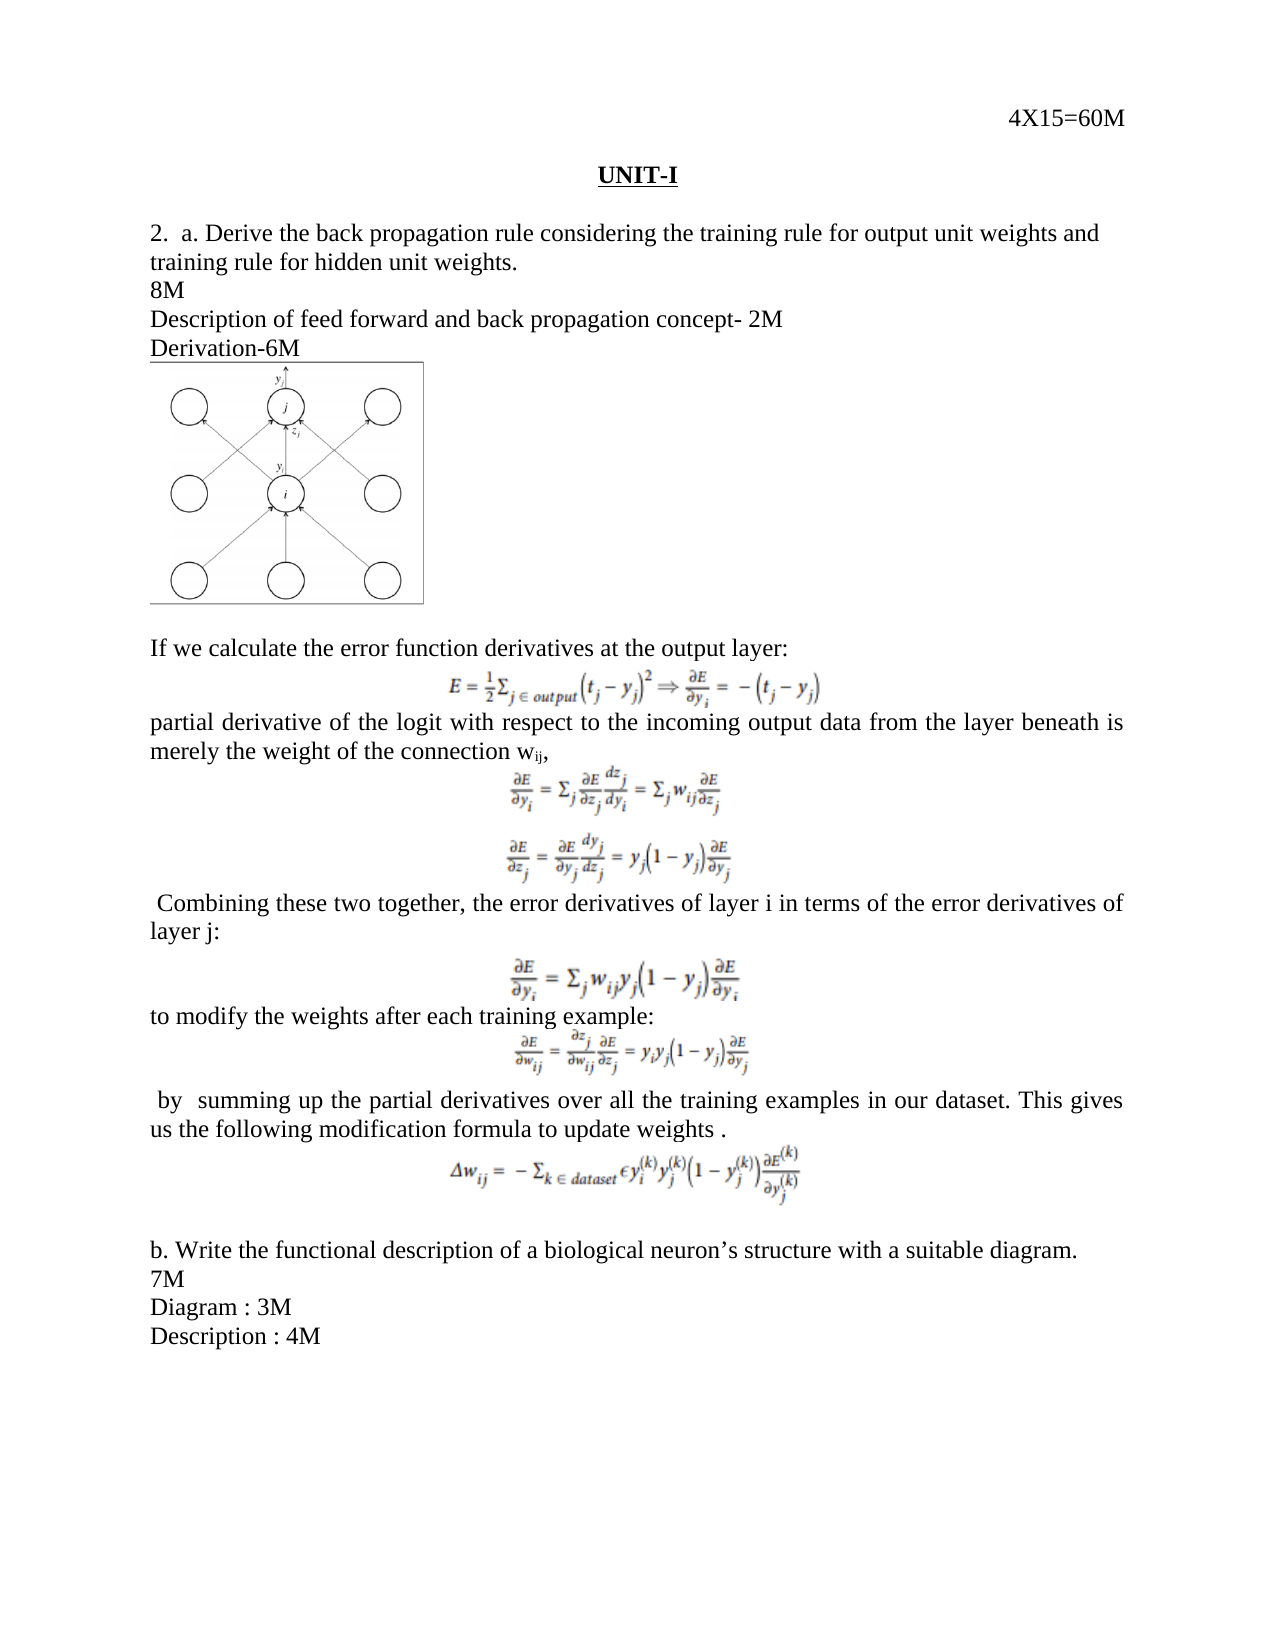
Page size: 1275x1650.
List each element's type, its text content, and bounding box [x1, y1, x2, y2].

picture [439, 1142, 836, 1207]
picture [489, 765, 786, 888]
text 4X15=60M [150, 103, 1125, 132]
text 2. a. Derive the back propagation rule considering the training rule for output unit weights and training rule for hidden unit weights. 8M [150, 218, 1125, 304]
picture [150, 361, 424, 605]
text partial derivative of the logit with respect to the incoming output data from the layer beneath is merely the weight of the connection wij, [150, 707, 1125, 765]
text to modify the weights after each training example: [150, 1001, 1125, 1030]
text Description : 4M [150, 1321, 1125, 1350]
text UNIT-I [150, 161, 1125, 189]
text by summing up the partial derivatives over all the training examples in our dataset. This gives us the following modification formula to update weights . [150, 1085, 1125, 1142]
text Derivation-6M [150, 333, 1125, 362]
picture [439, 661, 836, 708]
text Description of feed forward and back propagation concept- 2M [150, 304, 1125, 333]
text Combining these two together, the error derivatives of layer i in terms of the error derivatives of layer j: [150, 888, 1125, 945]
picture [501, 1029, 774, 1085]
text b. Write the functional description of a biological neuron’s structure with a suitable diagram. 7M [150, 1235, 1125, 1292]
text Diagram : 3M [150, 1292, 1125, 1321]
picture [500, 945, 775, 1001]
text If we calculate the error function derivatives at the output layer: [150, 633, 1125, 662]
